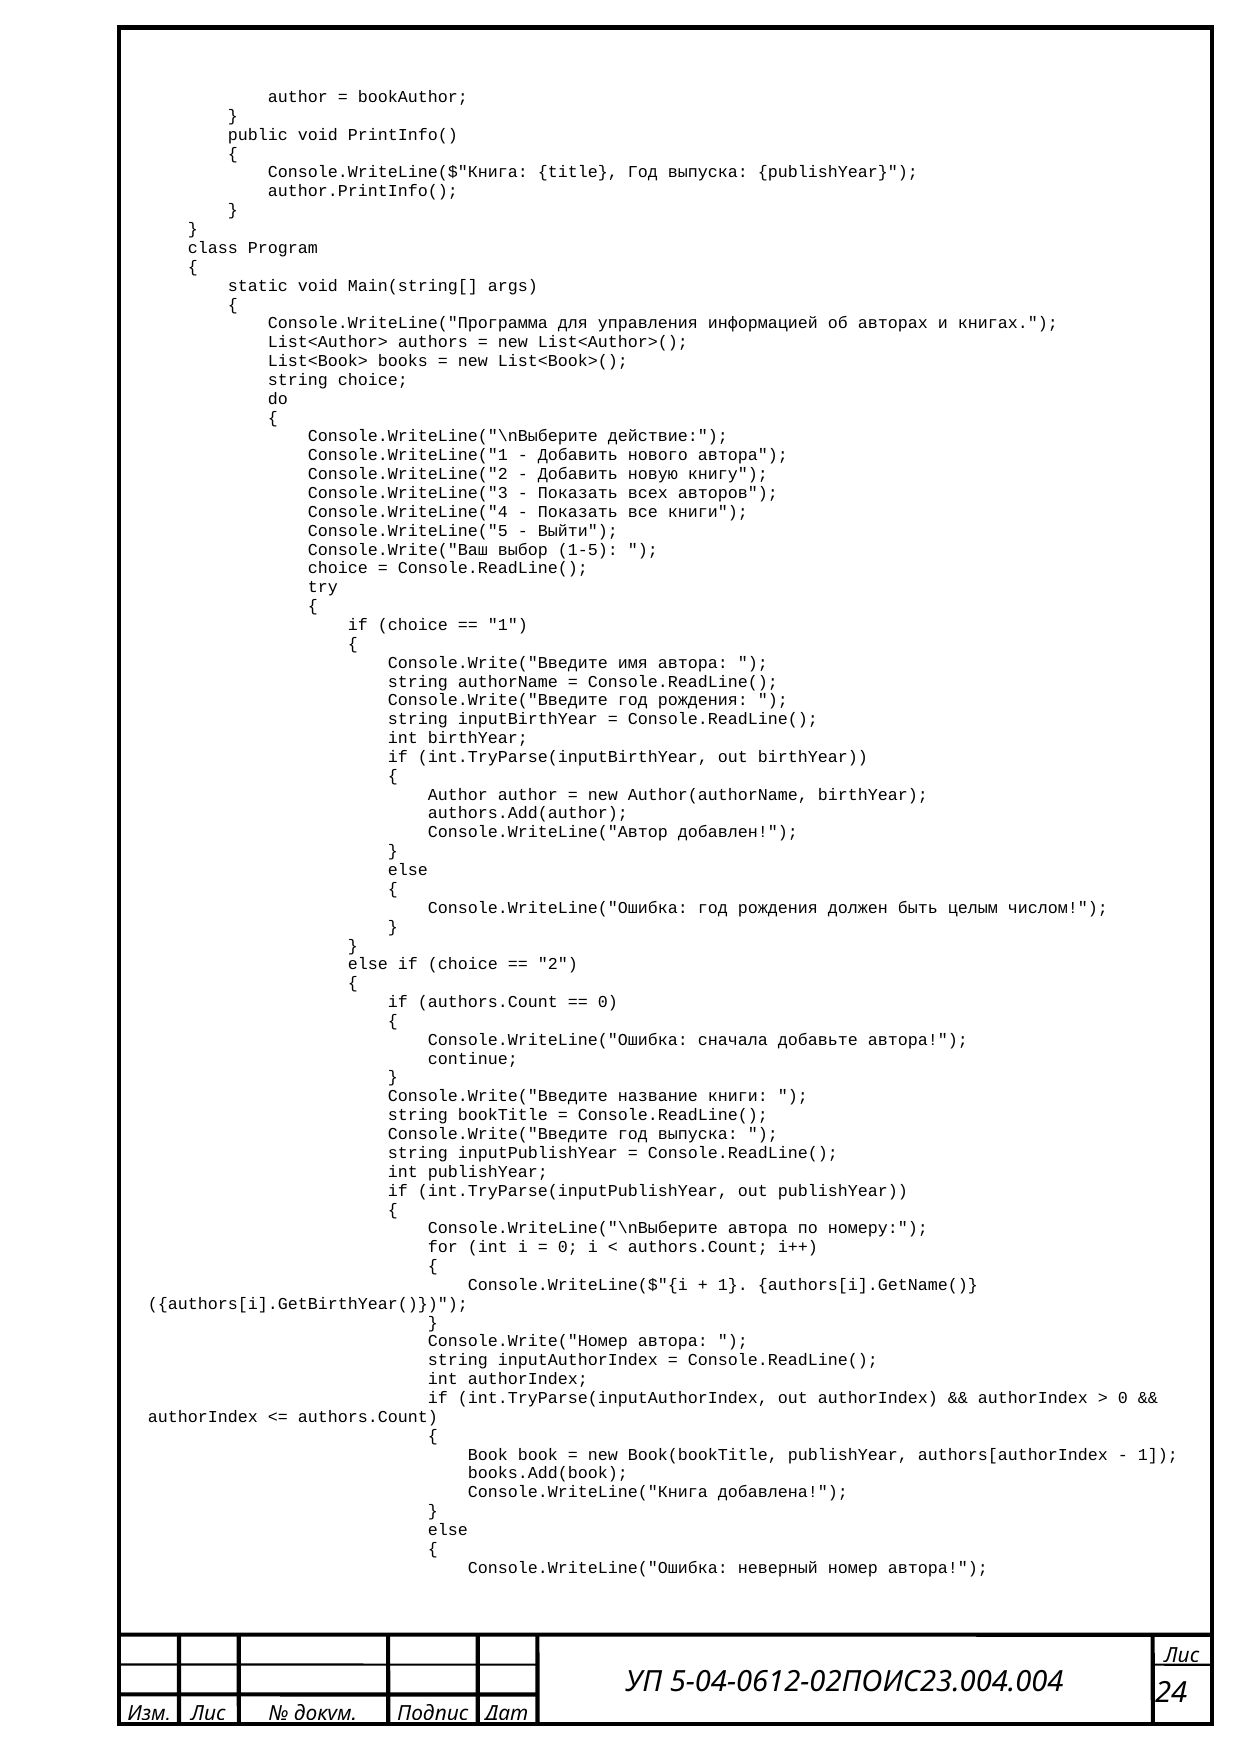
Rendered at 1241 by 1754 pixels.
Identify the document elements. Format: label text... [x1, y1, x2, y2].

text { [148, 598, 1181, 617]
text } [148, 918, 1181, 937]
text } [148, 1503, 1181, 1522]
text Console.Write("Введите год рождения: "); [148, 692, 1181, 711]
text } [148, 1314, 1181, 1333]
text Author author = new Author(authorName, birthYear); [148, 786, 1181, 805]
text if (int.TryParse(inputPublishYear, out publishYear)) [148, 1182, 1181, 1201]
text { [148, 1012, 1181, 1031]
text string authorName = Console.ReadLine(); [148, 673, 1181, 692]
text List<Author> authors = new List<Author>(); [148, 334, 1181, 353]
text Console.WriteLine("2 - Добавить новую книгу"); [148, 466, 1181, 484]
text if (authors.Count == 0) [148, 994, 1181, 1012]
text else [148, 862, 1181, 881]
text Console.WriteLine("Программа для управления информацией об авторах и книгах."); [148, 315, 1181, 334]
text if (int.TryParse(inputAuthorIndex, out authorIndex) && authorIndex > 0 && authorIndex <= authors.Count) [148, 1389, 1181, 1427]
text try [148, 579, 1181, 598]
text Console.WriteLine("Ошибка: сначала добавьте автора!"); [148, 1031, 1181, 1050]
text Console.WriteLine("5 - Выйти"); [148, 522, 1181, 541]
text int publishYear; [148, 1163, 1181, 1182]
text Console.WriteLine("Автор добавлен!"); [148, 824, 1181, 843]
text Console.WriteLine($"Книга: {title}, Год выпуска: {publishYear}"); [148, 164, 1181, 183]
text else [148, 1522, 1181, 1540]
text } [148, 843, 1181, 862]
text } [148, 1069, 1181, 1088]
text choice = Console.ReadLine(); [148, 560, 1181, 579]
text Console.WriteLine("4 - Показать все книги"); [148, 503, 1181, 522]
text authors.Add(author); [148, 805, 1181, 824]
text { [148, 296, 1181, 315]
text class Program [148, 239, 1181, 258]
text static void Main(string[] args) [148, 277, 1181, 296]
text continue; [148, 1050, 1181, 1069]
text } [148, 937, 1181, 956]
text Book book = new Book(bookTitle, publishYear, authors[authorIndex - 1]); [148, 1446, 1181, 1465]
text int birthYear; [148, 730, 1181, 748]
text if (int.TryParse(inputBirthYear, out birthYear)) [148, 748, 1181, 767]
text { [148, 1427, 1181, 1446]
text Console.WriteLine("Ошибка: год рождения должен быть целым числом!"); [148, 899, 1181, 918]
text string inputPublishYear = Console.ReadLine(); [148, 1144, 1181, 1163]
text Console.WriteLine($"{i + 1}. {authors[i].GetName()} ({authors[i].GetBirthYear()})"); [148, 1276, 1181, 1314]
text author = bookAuthor; [148, 89, 1181, 107]
text for (int i = 0; i < authors.Count; i++) [148, 1239, 1181, 1258]
text else if (choice == "2") [148, 956, 1181, 975]
text { [148, 881, 1181, 899]
text Console.Write("Ваш выбор (1-5): "); [148, 541, 1181, 560]
text Console.WriteLine("\nВыберите автора по номеру:"); [148, 1220, 1181, 1239]
text Console.Write("Номер автора: "); [148, 1333, 1181, 1352]
text string inputAuthorIndex = Console.ReadLine(); [148, 1352, 1181, 1371]
text int authorIndex; [148, 1371, 1181, 1389]
text if (choice == "1") [148, 617, 1181, 635]
text Console.WriteLine("\nВыберите действие:"); [148, 428, 1181, 447]
text public void PrintInfo() [148, 126, 1181, 145]
text Console.WriteLine("1 - Добавить нового автора"); [148, 447, 1181, 466]
text { [148, 975, 1181, 994]
text { [148, 409, 1181, 428]
text { [148, 1258, 1181, 1276]
text string inputBirthYear = Console.ReadLine(); [148, 711, 1181, 730]
text { [148, 1540, 1181, 1559]
text Console.WriteLine("Ошибка: неверный номер автора!"); [148, 1559, 1181, 1578]
text string bookTitle = Console.ReadLine(); [148, 1107, 1181, 1126]
text Console.Write("Введите год выпуска: "); [148, 1126, 1181, 1144]
text { [148, 1201, 1181, 1220]
text } [148, 202, 1181, 221]
text Console.WriteLine("3 - Показать всех авторов"); [148, 484, 1181, 503]
text Console.Write("Введите название книги: "); [148, 1088, 1181, 1107]
text { [148, 635, 1181, 654]
text { [148, 145, 1181, 164]
text Console.WriteLine("Книга добавлена!"); [148, 1484, 1181, 1503]
text do [148, 390, 1181, 409]
text books.Add(book); [148, 1465, 1181, 1484]
text string choice; [148, 371, 1181, 390]
text } [148, 221, 1181, 239]
text author.PrintInfo(); [148, 183, 1181, 202]
text { [148, 767, 1181, 786]
text { [148, 258, 1181, 277]
text } [148, 107, 1181, 126]
text List<Book> books = new List<Book>(); [148, 353, 1181, 371]
text Console.Write("Введите имя автора: "); [148, 654, 1181, 673]
